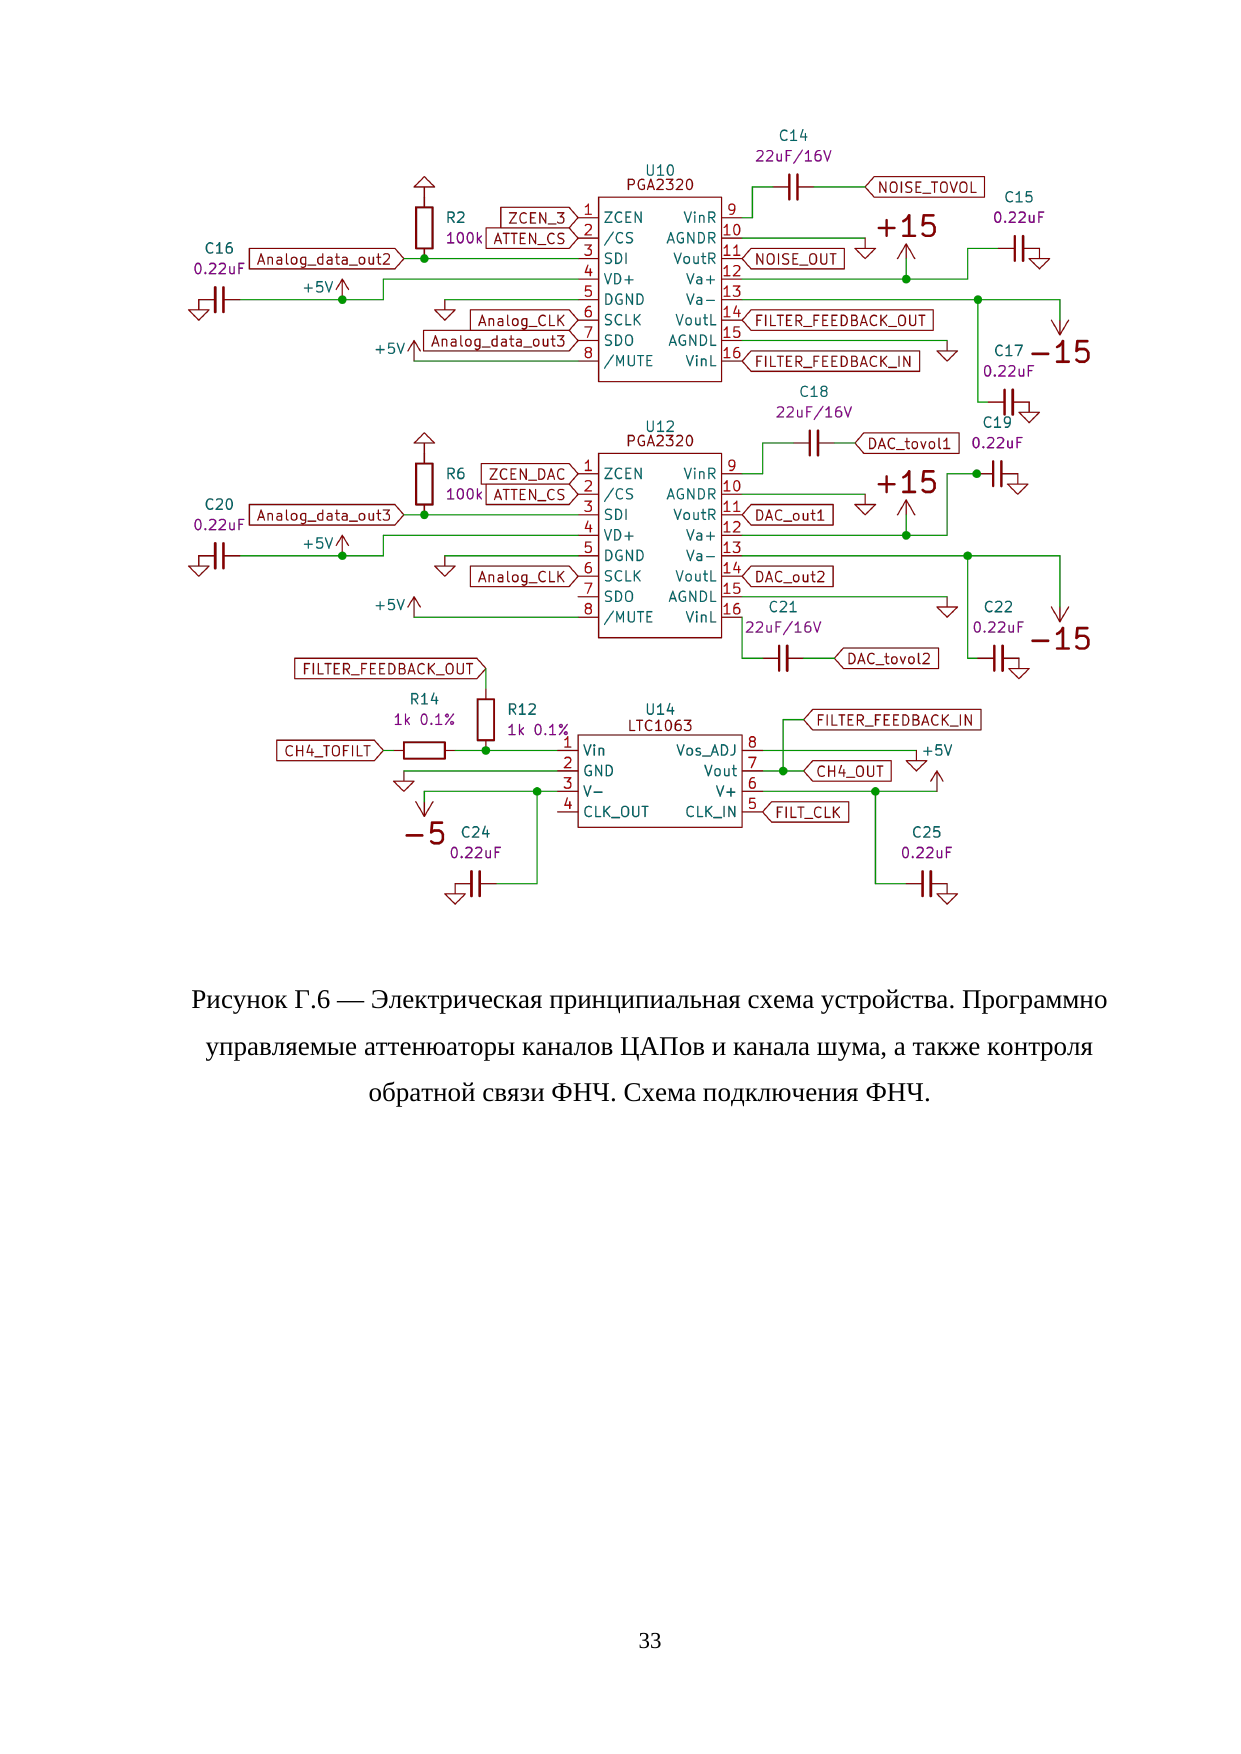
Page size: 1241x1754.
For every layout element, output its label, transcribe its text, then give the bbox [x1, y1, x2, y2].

picture [177, 118, 1123, 938]
text Рисунок Г.6 — Электрическая принципиальная схема устройства. Программно управляемые аттенюаторы каналов ЦАПов и канала шума, а также контроля обратной связи ФНЧ. Схема подключения ФНЧ. [177, 983, 1122, 1108]
